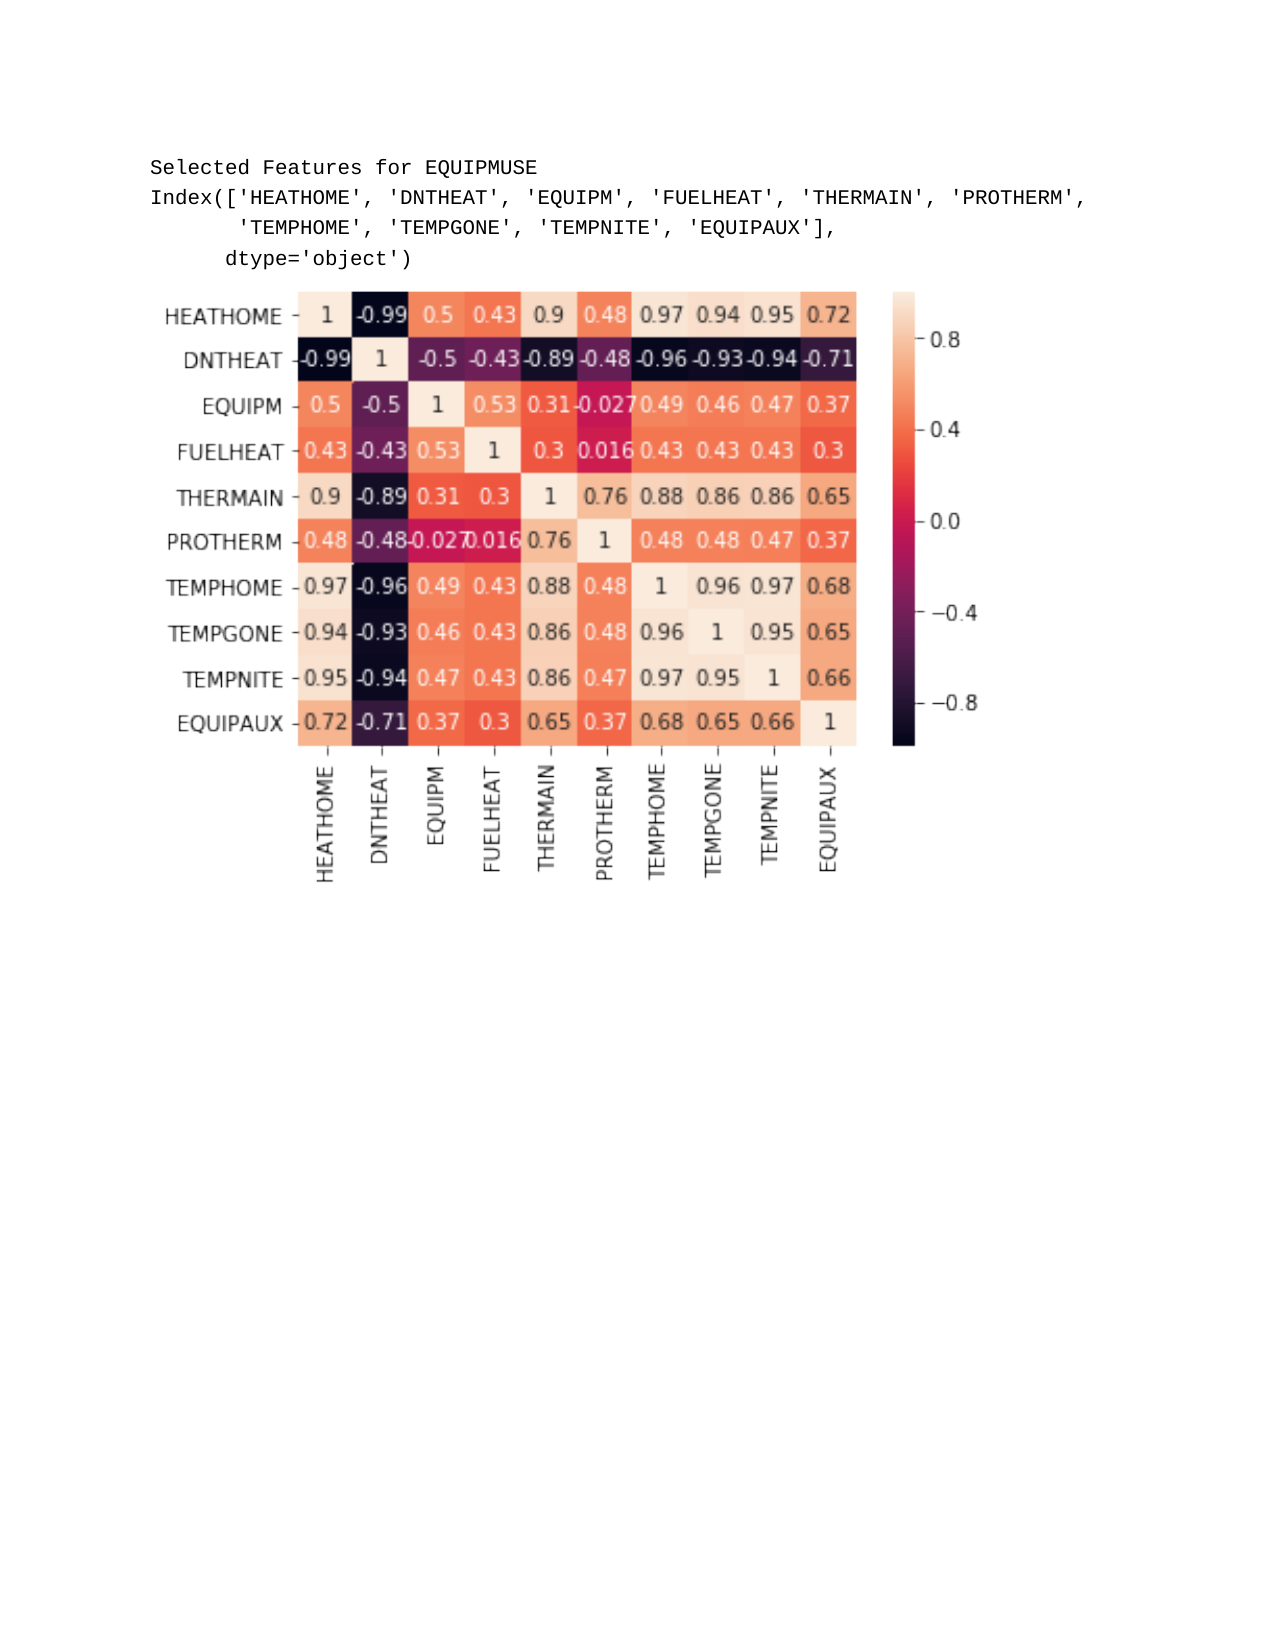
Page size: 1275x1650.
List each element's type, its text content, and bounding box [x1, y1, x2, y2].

text 'TEMPHOME', 'TEMPGONE', 'TEMPNITE', 'EQUIPAUX'], [150, 211, 1125, 241]
text Selected Features for EQUIPMUSE [150, 150, 1125, 180]
picture [150, 271, 993, 895]
text Index(['HEATHOME', 'DNTHEAT', 'EQUIPM', 'FUELHEAT', 'THERMAIN', 'PROTHERM', [150, 180, 1125, 211]
text dtype='object') [150, 241, 1125, 271]
